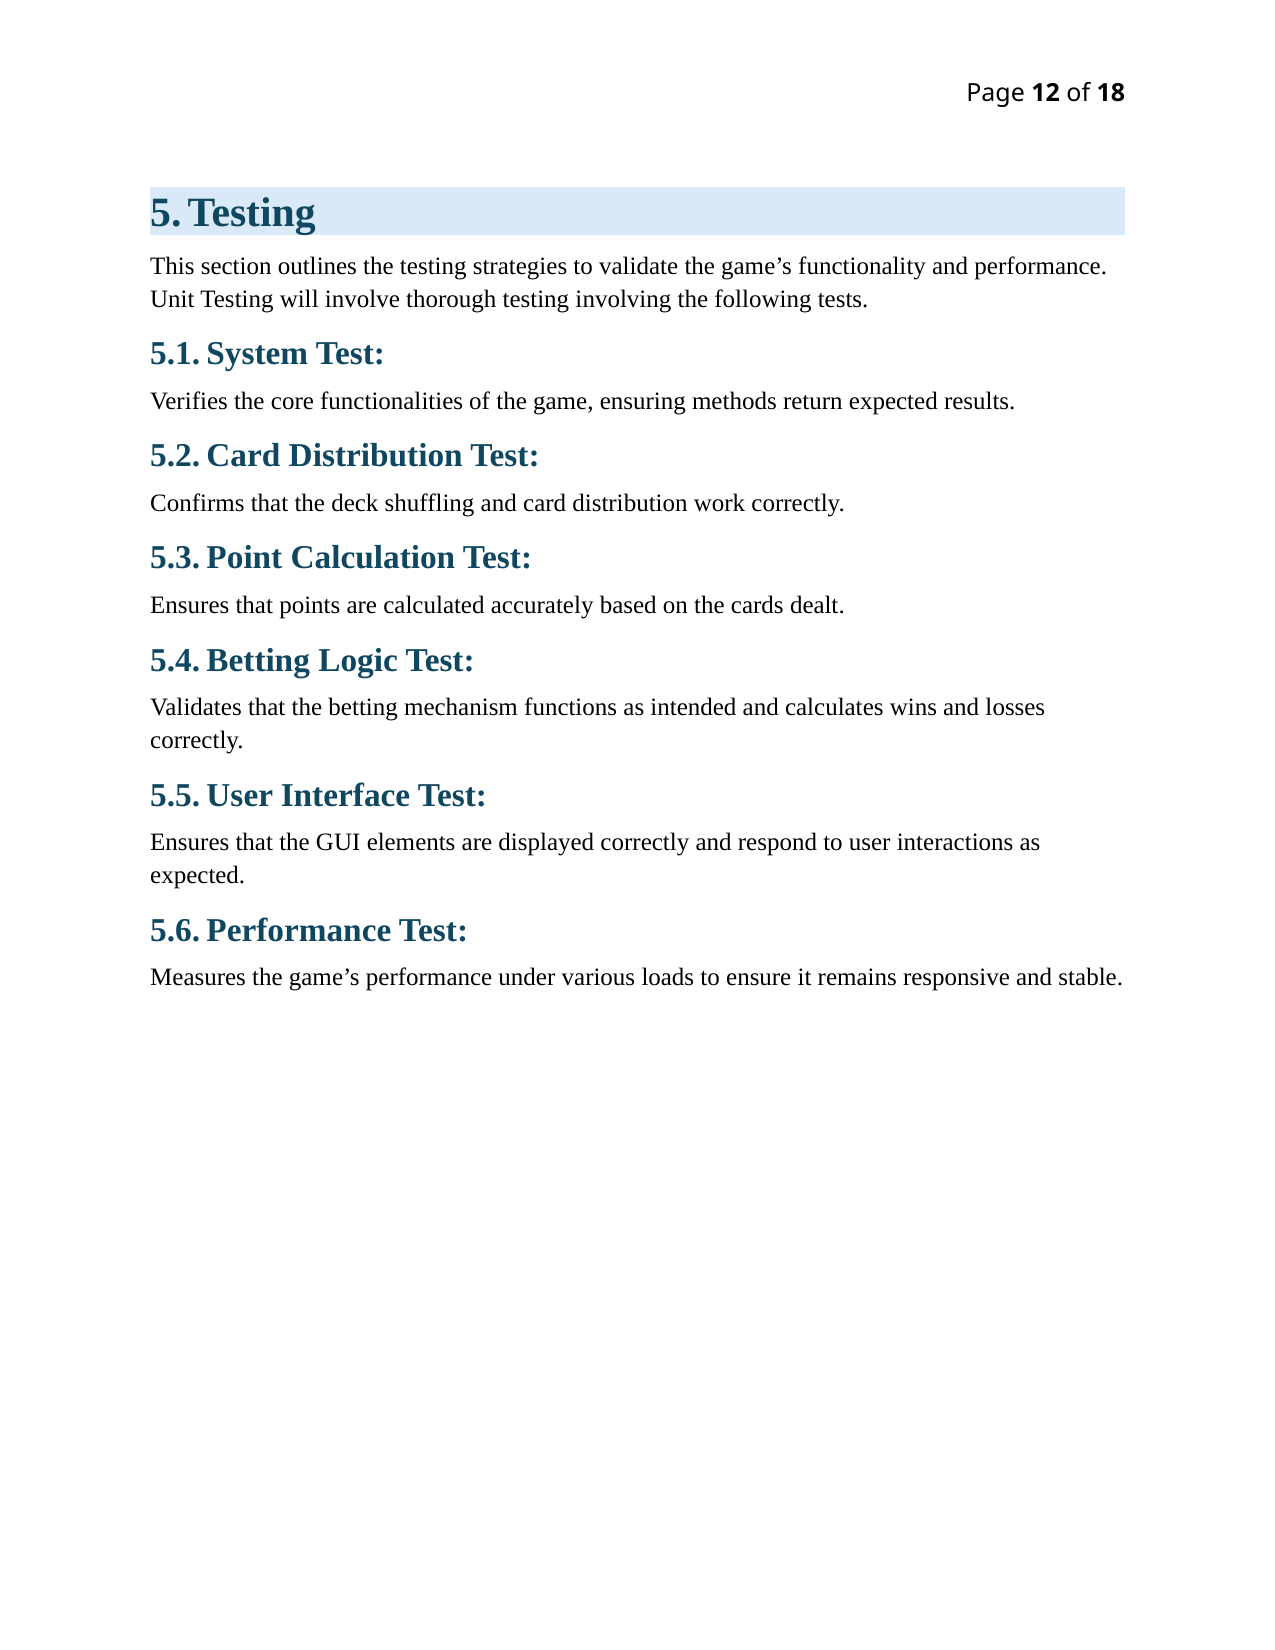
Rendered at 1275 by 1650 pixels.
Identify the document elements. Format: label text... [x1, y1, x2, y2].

subtitle Testing [150, 187, 1125, 235]
list Ensures that the GUI elements are displayed correctly and respond to user interactions as expected. [150, 827, 1125, 889]
list Verifies the core functionalities of the game, ensuring methods return expected results. [150, 386, 1125, 415]
list Measures the game’s performance under various loads to ensure it remains responsive and stable. [150, 962, 1125, 991]
subtitle Performance Test: [150, 910, 1125, 948]
subtitle Betting Logic Test: [150, 640, 1125, 678]
text This section outlines the testing strategies to validate the game’s functionality and performance. Unit Testing will involve thorough testing involving the following tests. [150, 251, 1125, 313]
subtitle User Interface Test: [150, 775, 1125, 813]
subtitle System Test: [150, 334, 1125, 372]
list Validates that the betting mechanism functions as intended and calculates wins and losses correctly. [150, 692, 1125, 754]
subtitle Point Calculation Test: [150, 538, 1125, 576]
list Ensures that points are calculated accurately based on the cards dealt. [150, 590, 1125, 619]
list Confirms that the deck shuffling and card distribution work correctly. [150, 488, 1125, 517]
subtitle Card Distribution Test: [150, 436, 1125, 474]
